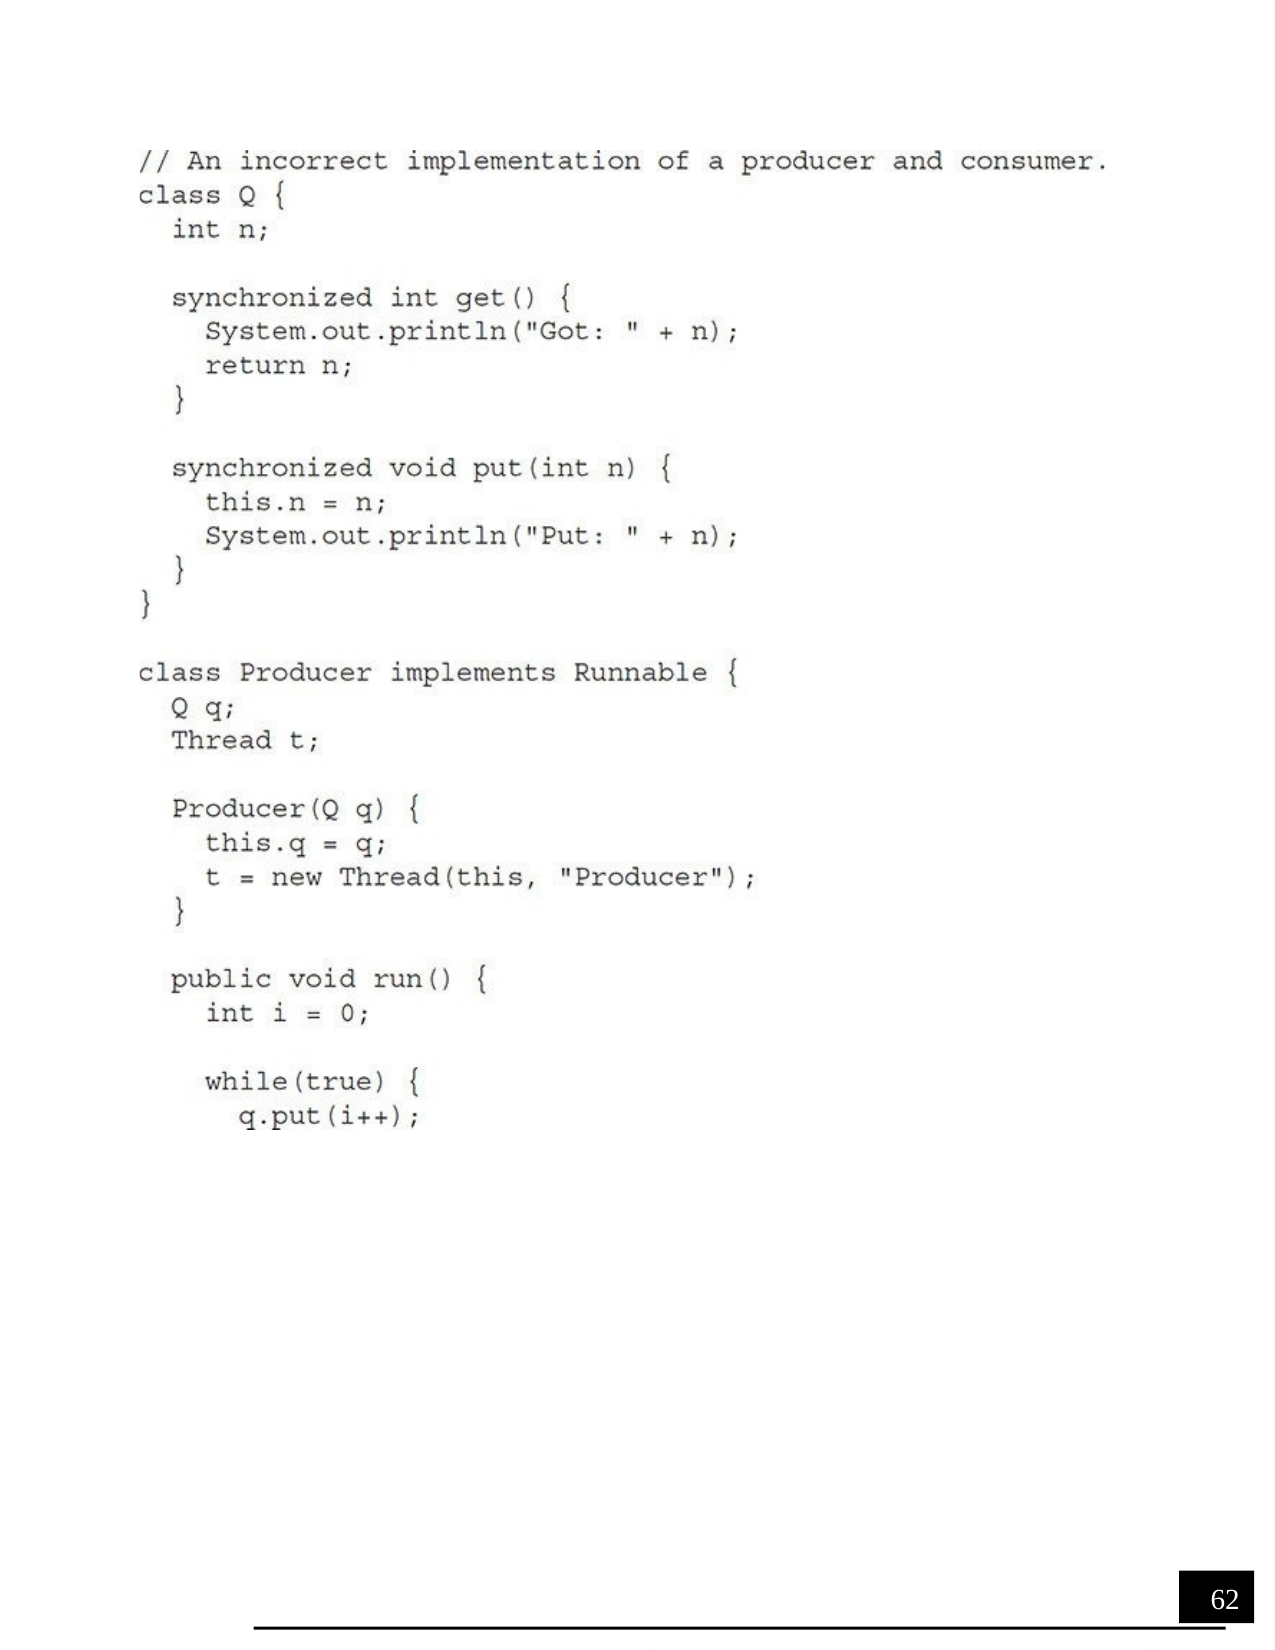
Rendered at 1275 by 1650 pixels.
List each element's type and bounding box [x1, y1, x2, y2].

picture [139, 150, 1105, 1130]
